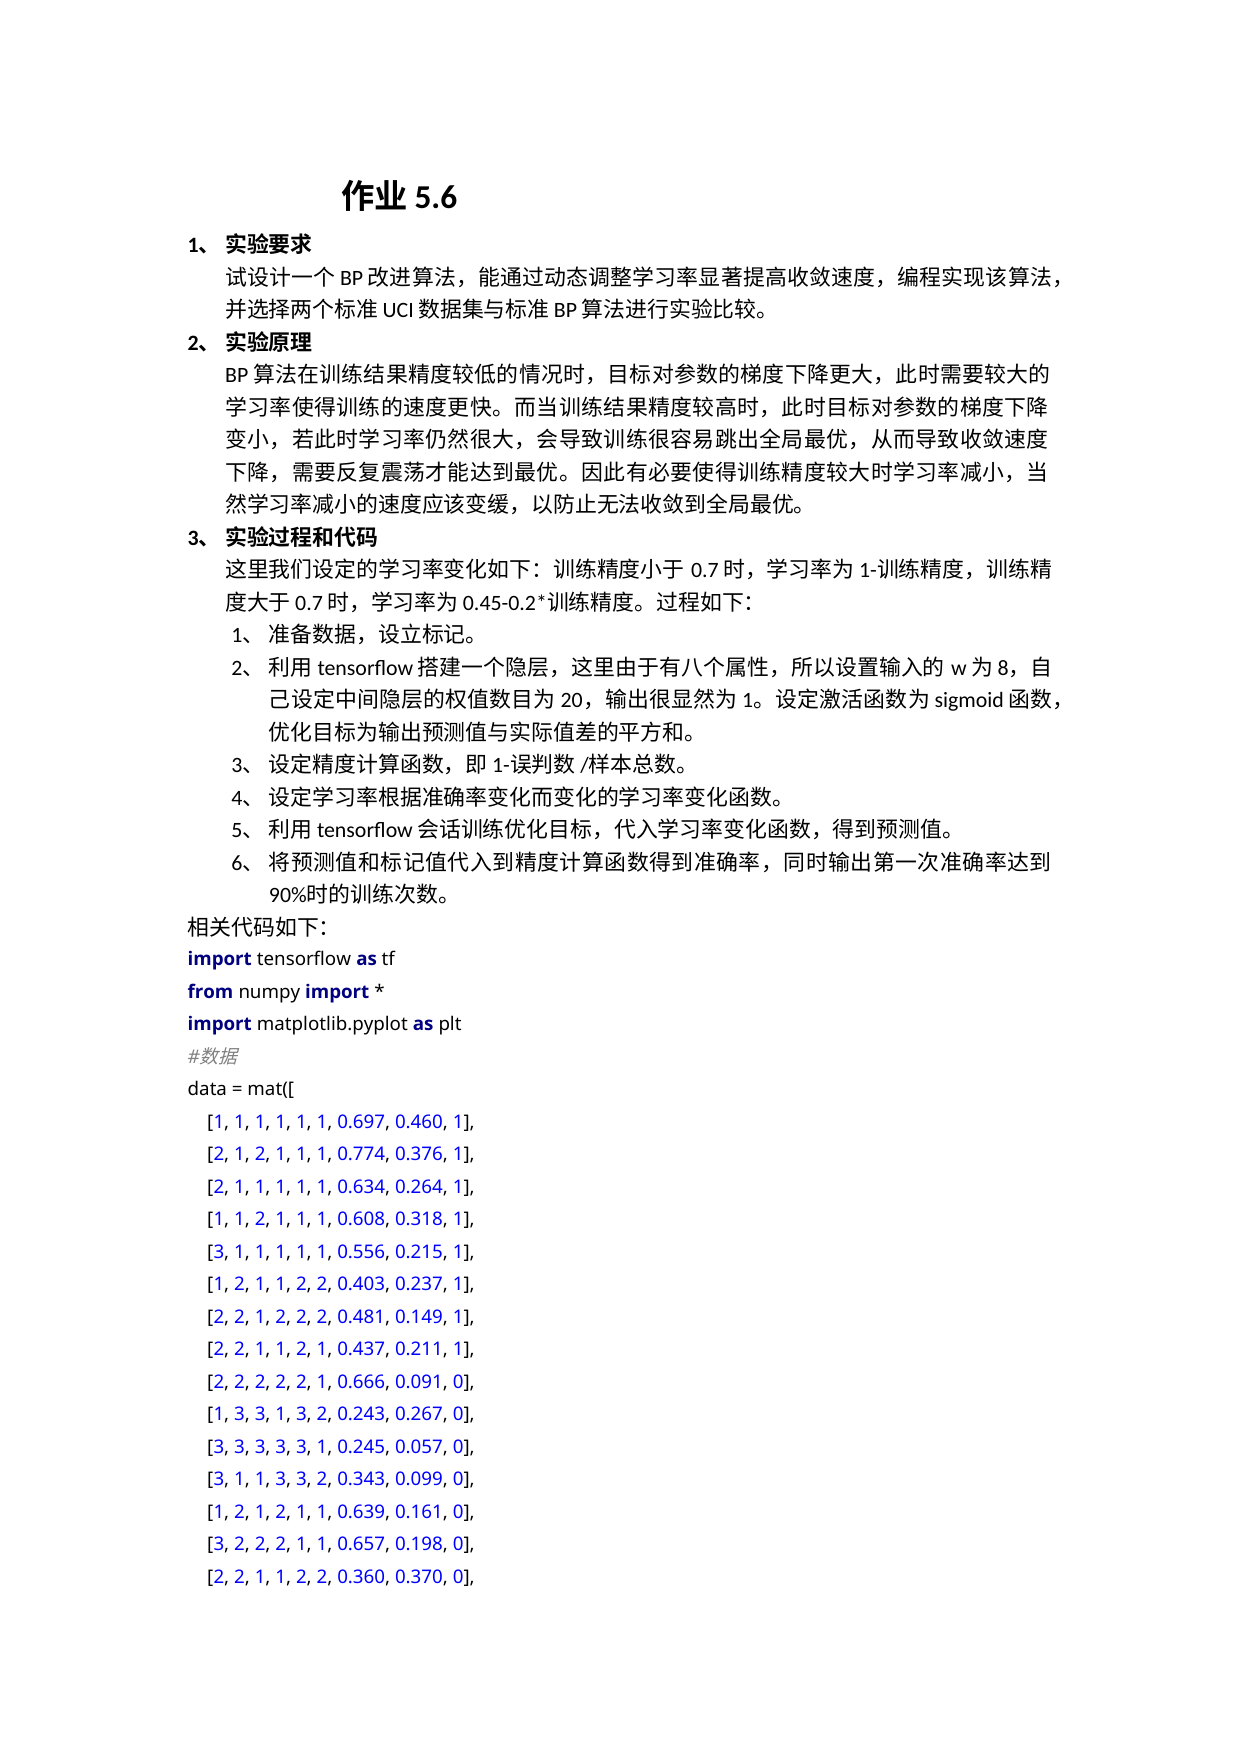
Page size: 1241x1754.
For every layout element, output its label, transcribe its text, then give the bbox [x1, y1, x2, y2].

list 试设计一个BP改进算法，能通过动态调整学习率显著提高收敛速度，编程实现该算法，并选择两个标准UCI数据集与标准BP算法进行实验比较。 [225, 259, 1053, 324]
list 这里我们设定的学习率变化如下：训练精度小于0.7时，学习率为1-训练精度，训练精度大于0.7时，学习率为0.45-0.2*训练精度。过程如下： [225, 552, 1053, 617]
list 实验原理 [187, 324, 1053, 357]
list 实验过程和代码 [187, 519, 1053, 552]
list BP算法在训练结果精度较低的情况时，目标对参数的梯度下降更大，此时需要较大的学习率使得训练的速度更快。而当训练结果精度较高时，此时目标对参数的梯度下降变小，若此时学习率仍然很大，会导致训练很容易跳出全局最优，从而导致收敛速度下降，需要反复震荡才能达到最优。因此有必要使得训练精度较大时学习率减小，当然学习率减小的速度应该变缓，以防止无法收敛到全局最优。 [225, 357, 1053, 519]
list 利用tensorflow会话训练优化目标，代入学习率变化函数，得到预测值。 [231, 812, 1053, 844]
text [187, 942, 1053, 1592]
list 实验要求 [187, 227, 1053, 259]
text 作业5.6 [187, 162, 1053, 227]
list 准备数据，设立标记。 [231, 617, 1053, 649]
list 设定学习率根据准确率变化而变化的学习率变化函数。 [231, 779, 1053, 812]
text 相关代码如下： [187, 909, 1053, 942]
list 利用tensorflow搭建一个隐层，这里由于有八个属性，所以设置输入的w为8，自己设定中间隐层的权值数目为20，输出很显然为1。设定激活函数为sigmoid函数，优化目标为输出预测值与实际值差的平方和。 [231, 649, 1053, 747]
list 将预测值和标记值代入到精度计算函数得到准确率，同时输出第一次准确率达到90%时的训练次数。 [231, 844, 1053, 909]
list 设定精度计算函数，即1-误判数 /样本总数。 [231, 747, 1053, 779]
